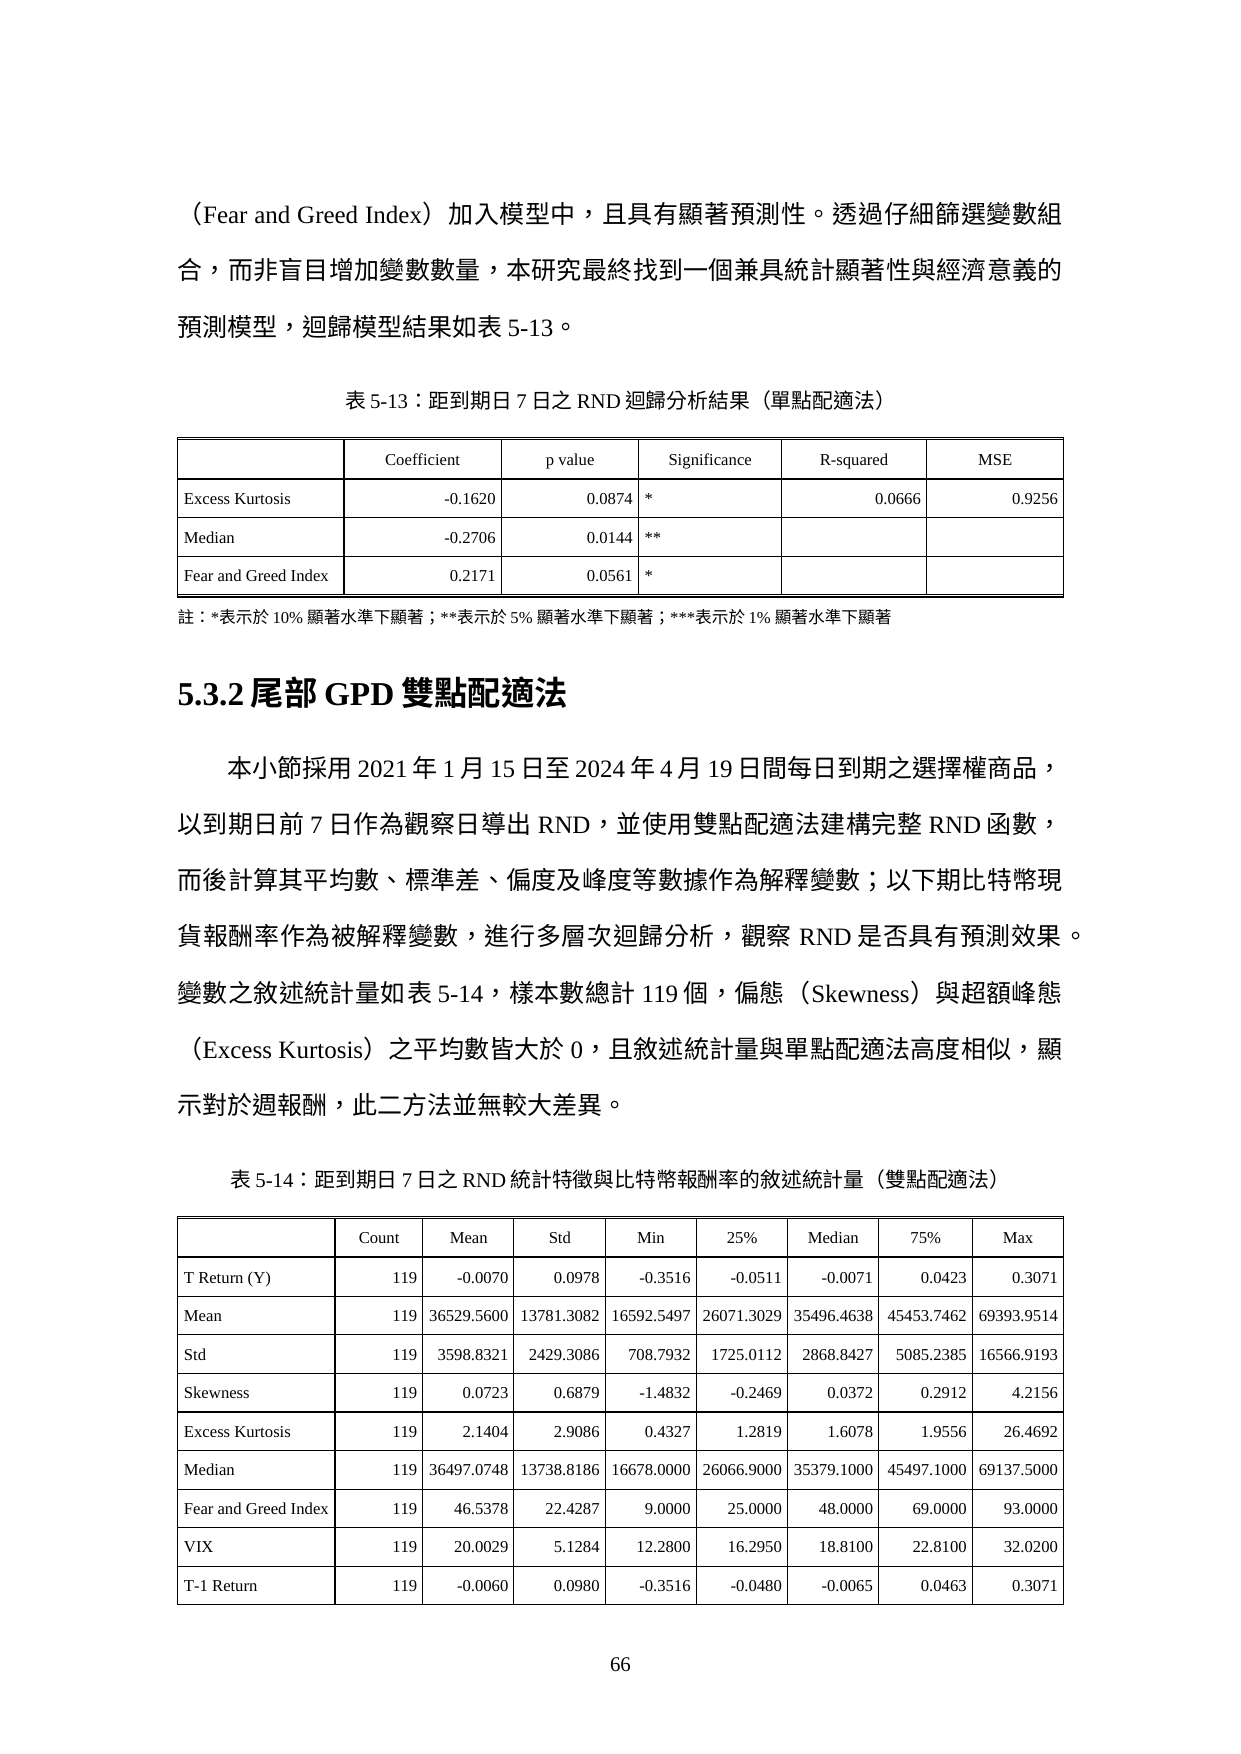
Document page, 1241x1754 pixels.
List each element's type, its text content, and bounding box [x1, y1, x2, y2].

table_cell 0.0463 [879, 1567, 972, 1604]
table_header 25% [697, 1219, 787, 1256]
table_header [178, 1219, 334, 1256]
table_cell 25.0000 [697, 1490, 787, 1527]
table_cell 36497.0748 [423, 1451, 513, 1488]
table_cell 45453.7462 [879, 1297, 972, 1334]
table_cell -0.3516 [606, 1567, 696, 1604]
text 表5-14：距到期日7日之RND統計特徵與比特幣報酬率的敘述統計量（雙點配適法） [177, 1159, 1063, 1197]
table_cell Std [178, 1335, 334, 1373]
table_cell 119 [336, 1490, 422, 1527]
table_cell 0.6879 [514, 1374, 605, 1411]
table_cell 1.9556 [879, 1413, 972, 1450]
table_cell 0.0874 [502, 480, 638, 517]
table_cell * [639, 480, 781, 517]
table_header Mean [423, 1219, 513, 1256]
table_cell 119 [336, 1451, 422, 1488]
table_cell -0.1620 [345, 480, 501, 517]
table_cell 1.6078 [788, 1413, 878, 1450]
table_cell -0.0071 [788, 1258, 878, 1296]
table_header 75% [879, 1219, 972, 1256]
table_cell Fear and Greed Index [178, 557, 343, 594]
table_cell 32.0200 [973, 1528, 1063, 1566]
table_cell 46.5378 [423, 1490, 513, 1527]
table_cell ** [639, 518, 781, 556]
table_cell 9.0000 [606, 1490, 696, 1527]
table_cell 0.0978 [514, 1258, 605, 1296]
table_cell 119 [336, 1297, 422, 1334]
table_header Max [973, 1219, 1063, 1256]
table_cell Median [178, 518, 343, 556]
table_cell 69137.5000 [973, 1451, 1063, 1488]
table_cell 1.2819 [697, 1413, 787, 1450]
table_cell 0.3071 [973, 1258, 1063, 1296]
table_header Min [606, 1219, 696, 1256]
table_header Std [514, 1219, 605, 1256]
table_cell [782, 518, 926, 556]
table_cell 0.0561 [502, 557, 638, 594]
table_header [178, 440, 343, 478]
table_cell 13781.3082 [514, 1297, 605, 1334]
table_header Median [788, 1219, 878, 1256]
table_cell 0.0723 [423, 1374, 513, 1411]
table_cell 20.0029 [423, 1528, 513, 1566]
table_cell [927, 518, 1063, 556]
table_cell 48.0000 [788, 1490, 878, 1527]
table_header Significance [639, 440, 781, 478]
table_cell -0.3516 [606, 1258, 696, 1296]
table_cell 2429.3086 [514, 1335, 605, 1373]
table_cell 0.0144 [502, 518, 638, 556]
table_cell T-1 Return [178, 1567, 334, 1604]
text 表5-13：距到期日7日之RND迴歸分析結果（單點配適法） [177, 381, 1063, 418]
table_cell [927, 557, 1063, 594]
table_cell 5085.2385 [879, 1335, 972, 1373]
table_cell -0.0065 [788, 1567, 878, 1604]
table_cell T Return (Y) [178, 1258, 334, 1296]
table_cell 0.0423 [879, 1258, 972, 1296]
table_cell 0.4327 [606, 1413, 696, 1450]
table_cell Mean [178, 1297, 334, 1334]
table_cell 12.2800 [606, 1528, 696, 1566]
table_cell Excess Kurtosis [178, 480, 343, 517]
table_cell 119 [336, 1335, 422, 1373]
table_cell VIX [178, 1528, 334, 1566]
table_cell 18.8100 [788, 1528, 878, 1566]
table_cell 0.0372 [788, 1374, 878, 1411]
table_cell 119 [336, 1567, 422, 1604]
table_cell 22.4287 [514, 1490, 605, 1527]
table_cell Skewness [178, 1374, 334, 1411]
table_cell 16592.5497 [606, 1297, 696, 1334]
table_cell 45497.1000 [879, 1451, 972, 1488]
table_header R-squared [782, 440, 926, 478]
table_cell 0.9256 [927, 480, 1063, 517]
table_cell 35379.1000 [788, 1451, 878, 1488]
table_cell * [639, 557, 781, 594]
table_cell 708.7932 [606, 1335, 696, 1373]
table_cell 35496.4638 [788, 1297, 878, 1334]
table_cell 0.3071 [973, 1567, 1063, 1604]
table_cell -0.2706 [345, 518, 501, 556]
table_cell -0.0511 [697, 1258, 787, 1296]
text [177, 194, 1063, 344]
table_cell 3598.8321 [423, 1335, 513, 1373]
table_cell -0.0060 [423, 1567, 513, 1604]
table_cell 26.4692 [973, 1413, 1063, 1450]
table_cell 2.9086 [514, 1413, 605, 1450]
table_cell 119 [336, 1258, 422, 1296]
table_cell Excess Kurtosis [178, 1413, 334, 1450]
table_cell 0.2912 [879, 1374, 972, 1411]
table_cell 69393.9514 [973, 1297, 1063, 1334]
table_cell 1725.0112 [697, 1335, 787, 1373]
table_cell 119 [336, 1374, 422, 1411]
text 本小節採用2021年1月15日至2024年4月19日間每日到期之選擇權商品，以到期日前7日作為觀察日導出RND，並使用雙點配適法建構完整RND函數，而後計算其平均數、標準差、偏度及峰度等數據作為解釋變數；以下期比特幣現貨報酬率作為被解釋變數，進行多層次迴歸分析，觀察RND是否具有預測效果。變數之敘述統計量如表5-14，樣本數總計119個，偏態（Skewness）與超額峰態（Excess Kurtosis）之平均數皆大於0，且敘述統計量與單點配適法高度相似，顯示對於週報酬，此二方法並無較大差異。 [177, 747, 1063, 1122]
table_cell -0.0480 [697, 1567, 787, 1604]
table_cell 22.8100 [879, 1528, 972, 1566]
table_cell 13738.8186 [514, 1451, 605, 1488]
table_cell -1.4832 [606, 1374, 696, 1411]
table_cell 119 [336, 1413, 422, 1450]
table_header MSE [927, 440, 1063, 478]
text 註：*表示於10% 顯著水準下顯著；**表示於5% 顯著水準下顯著；***表示於1% 顯著水準下顯著 [177, 598, 1063, 635]
table_header p value [502, 440, 638, 478]
table_cell 4.2156 [973, 1374, 1063, 1411]
table_header Count [336, 1219, 422, 1256]
table_cell [782, 557, 926, 594]
table_cell 26071.3029 [697, 1297, 787, 1334]
table_cell 16678.0000 [606, 1451, 696, 1488]
subtitle 5.3.2尾部GPD雙點配適法 [177, 654, 1063, 729]
table_cell 26066.9000 [697, 1451, 787, 1488]
table_cell 0.0980 [514, 1567, 605, 1604]
table_cell 2868.8427 [788, 1335, 878, 1373]
table_cell 16.2950 [697, 1528, 787, 1566]
table_cell -0.0070 [423, 1258, 513, 1296]
table_cell Median [178, 1451, 334, 1488]
table_cell 16566.9193 [973, 1335, 1063, 1373]
table_cell 119 [336, 1528, 422, 1566]
table_cell 5.1284 [514, 1528, 605, 1566]
table_header Coefficient [345, 440, 501, 478]
table_cell 36529.5600 [423, 1297, 513, 1334]
table_cell Fear and Greed Index [178, 1490, 334, 1527]
table_cell -0.2469 [697, 1374, 787, 1411]
table_cell 0.2171 [345, 557, 501, 594]
table_cell 69.0000 [879, 1490, 972, 1527]
table_cell 93.0000 [973, 1490, 1063, 1527]
table_cell 0.0666 [782, 480, 926, 517]
table_cell 2.1404 [423, 1413, 513, 1450]
